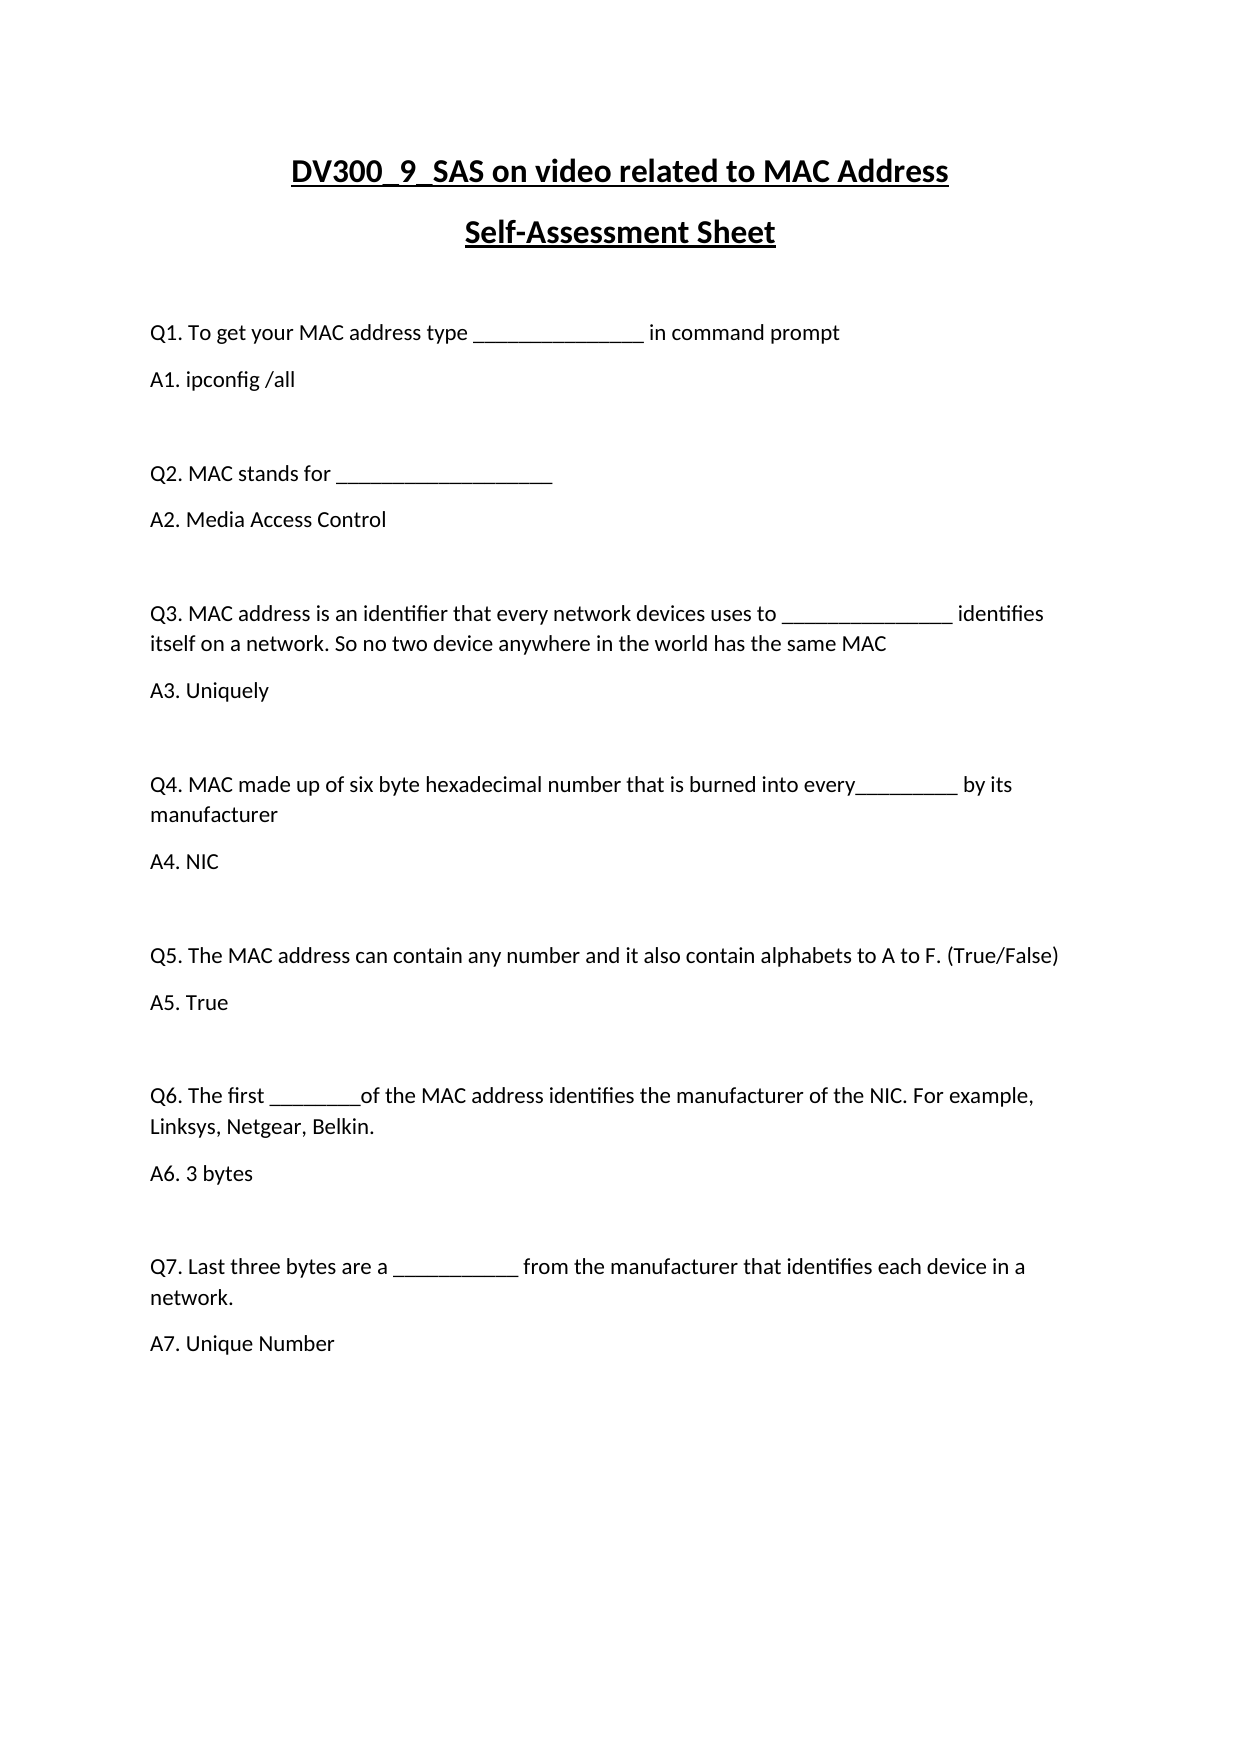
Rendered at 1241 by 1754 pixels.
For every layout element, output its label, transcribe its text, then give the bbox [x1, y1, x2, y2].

text Q5. The MAC address can contain any number and it also contain alphabets to A to F. (True/False) [150, 941, 1090, 969]
text A6. 3 bytes [150, 1159, 1090, 1187]
text A2. Media Access Control [150, 506, 1090, 534]
text Q3. MAC address is an identifier that every network devices uses to _______________ identifies itself on a network. So no two device anywhere in the world has the same MAC [150, 599, 1090, 658]
text A3. Uniquely [150, 676, 1090, 704]
text Q7. Last three bytes are a ___________ from the manufacturer that identifies each device in a network. [150, 1252, 1090, 1311]
text DV300_9_SAS on video related to MAC Address [150, 150, 1090, 191]
text A7. Unique Number [150, 1329, 1090, 1358]
text A4. NIC [150, 847, 1090, 875]
text Self-Assessment Sheet [150, 211, 1090, 251]
text Q6. The first ________of the MAC address identifies the manufacturer of the NIC. For example, Linksys, Netgear, Belkin. [150, 1082, 1090, 1140]
text A1. ipconfig /all [150, 365, 1090, 393]
text Q2. MAC stands for ___________________ [150, 459, 1090, 487]
text A5. True [150, 988, 1090, 1016]
text Q1. To get your MAC address type _______________ in command prompt [150, 318, 1090, 346]
text Q4. MAC made up of six byte hexadecimal number that is burned into every_________ by its manufacturer [150, 770, 1090, 828]
